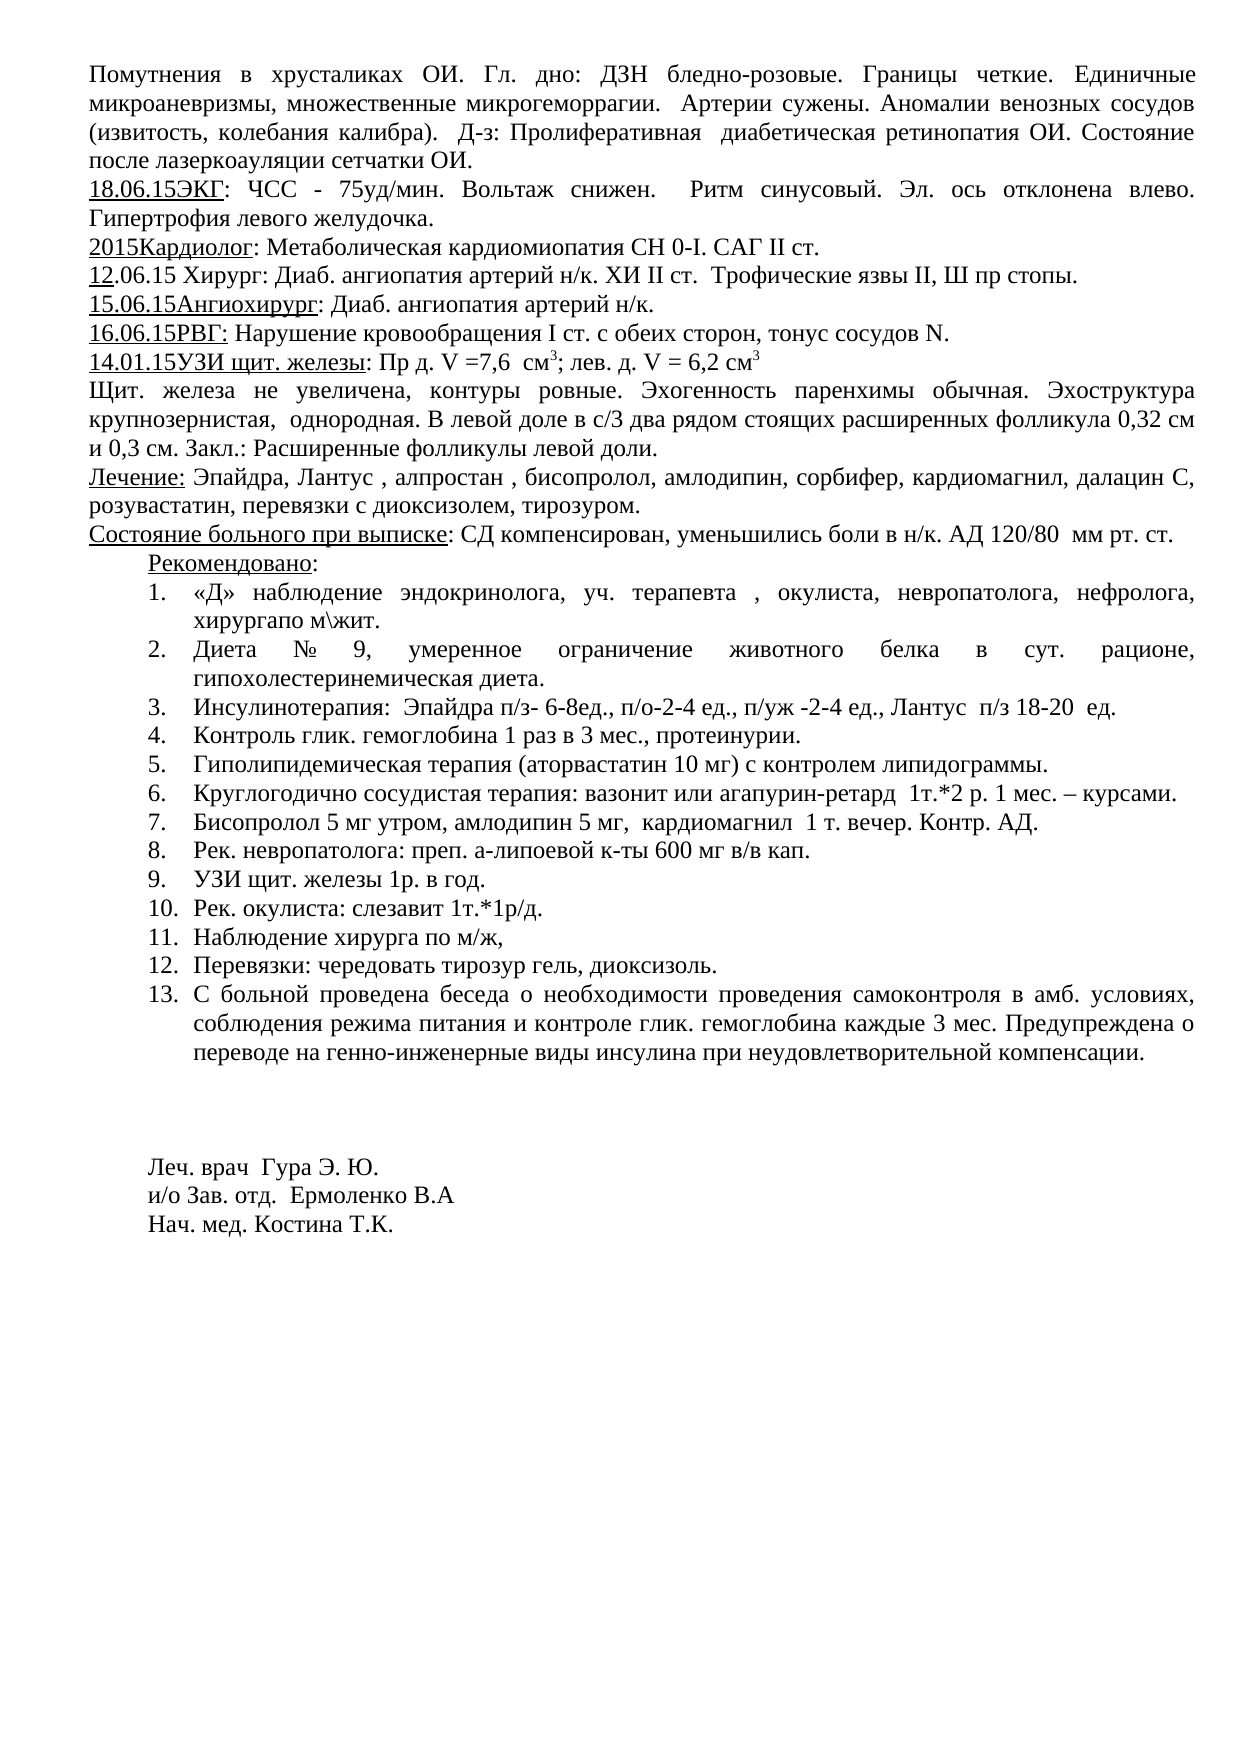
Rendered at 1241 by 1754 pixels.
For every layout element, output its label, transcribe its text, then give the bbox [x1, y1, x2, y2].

text 18.06.15ЭКГ: ЧСС - 75уд/мин. Вольтаж снижен. Ритм синусовый. Эл. ось отклонена влево. Гипертрофия левого желудочка. [89, 174, 1196, 232]
text Щит. железа не увеличена, контуры ровные. Эхогенность паренхимы обычная. Эхоструктура крупнозернистая, однородная. В левой доле в с/3 два рядом стоящих расширенных фолликула 0,32 см и 0,3 см. Закл.: Расширенные фолликулы левой доли. [89, 375, 1196, 462]
list Диета № 9, умеренное ограничение животного белка в сут. рационе, гипохолестеринемическая диета. [148, 634, 1196, 692]
list Перевязки: чередовать тирозур гель, диоксизоль. [148, 950, 1196, 979]
list С больной проведена беседа о необходимости проведения самоконтроля в амб. условиях, соблюдения режима питания и контроле глик. гемоглобина каждые 3 мес. Предупреждена о переводе на генно-инженерные виды инсулина при неудовлетворительной компенсации. [148, 979, 1196, 1065]
list Гиполипидемическая терапия (аторвастатин 10 мг) с контролем липидограммы. [148, 749, 1196, 778]
list Наблюдение хирурга по м/ж, [148, 922, 1196, 950]
text Нач. мед. Костина Т.К. [148, 1209, 1196, 1238]
list Контроль глик. гемоглобина 1 раз в 3 мес., протеинурии. [148, 720, 1196, 749]
text Рекомендовано: [148, 548, 1196, 577]
list Бисопролол 5 мг утром, амлодипин 5 мг, кардиомагнил 1 т. вечер. Контр. АД. [148, 807, 1196, 835]
text Лечение: Эпайдра, Лантус , алпростан , бисопролол, амлодипин, сорбифер, кардиомагнил, далацин С, розувастатин, перевязки с диоксизолем, тирозуром. [89, 462, 1196, 519]
text 15.06.15Ангиохирург: Диаб. ангиопатия артерий н/к. [89, 289, 1196, 318]
list Круглогодично сосудистая терапия: вазонит или агапурин-ретард 1т.*2 р. 1 мес. – курсами. [148, 778, 1196, 807]
list Инсулинотерапия: Эпайдра п/з- 6-8ед., п/о-2-4 ед., п/уж -2-4 ед., Лантус п/з 18-20 ед. [148, 692, 1196, 720]
text Состояние больного при выписке: СД компенсирован, уменьшились боли в н/к. АД 120/80 мм рт. ст. [89, 519, 1196, 548]
list «Д» наблюдение эндокринолога, уч. терапевта , окулиста, невропатолога, нефролога, хирургапо м\жит. [148, 577, 1196, 634]
list Рек. окулиста: слезавит 1т.*1р/д. [148, 893, 1196, 922]
text Помутнения в хрусталиках ОИ. Гл. дно: ДЗН бледно-розовые. Границы четкие. Единичные микроаневризмы, множественные микрогеморрагии. Артерии сужены. Аномалии венозных сосудов (извитость, колебания калибра). Д-з: Пролиферативная диабетическая ретинопатия ОИ. Состояние после лазеркоауляции сетчатки ОИ. [89, 59, 1196, 174]
text 14.01.15УЗИ щит. железы: Пр д. V =7,6 см3; лев. д. V = 6,2 см3 [89, 347, 1196, 375]
list Рек. невропатолога: преп. а-липоевой к-ты 600 мг в/в кап. [148, 835, 1196, 864]
text 12.06.15 Хирург: Диаб. ангиопатия артерий н/к. ХИ II ст. Трофические язвы II, Ш пр стопы. [89, 260, 1196, 289]
text 16.06.15РВГ: Нарушение кровообращения I ст. с обеих сторон, тонус сосудов N. [89, 318, 1196, 347]
list УЗИ щит. железы 1р. в год. [148, 864, 1196, 893]
text и/о Зав. отд. Ермоленко В.А [148, 1180, 1196, 1209]
text 2015Кардиолог: Метаболическая кардиомиопатия СН 0-I. САГ II ст. [89, 232, 1196, 260]
subtitle Леч. врач Гура Э. Ю. [148, 1152, 1196, 1180]
